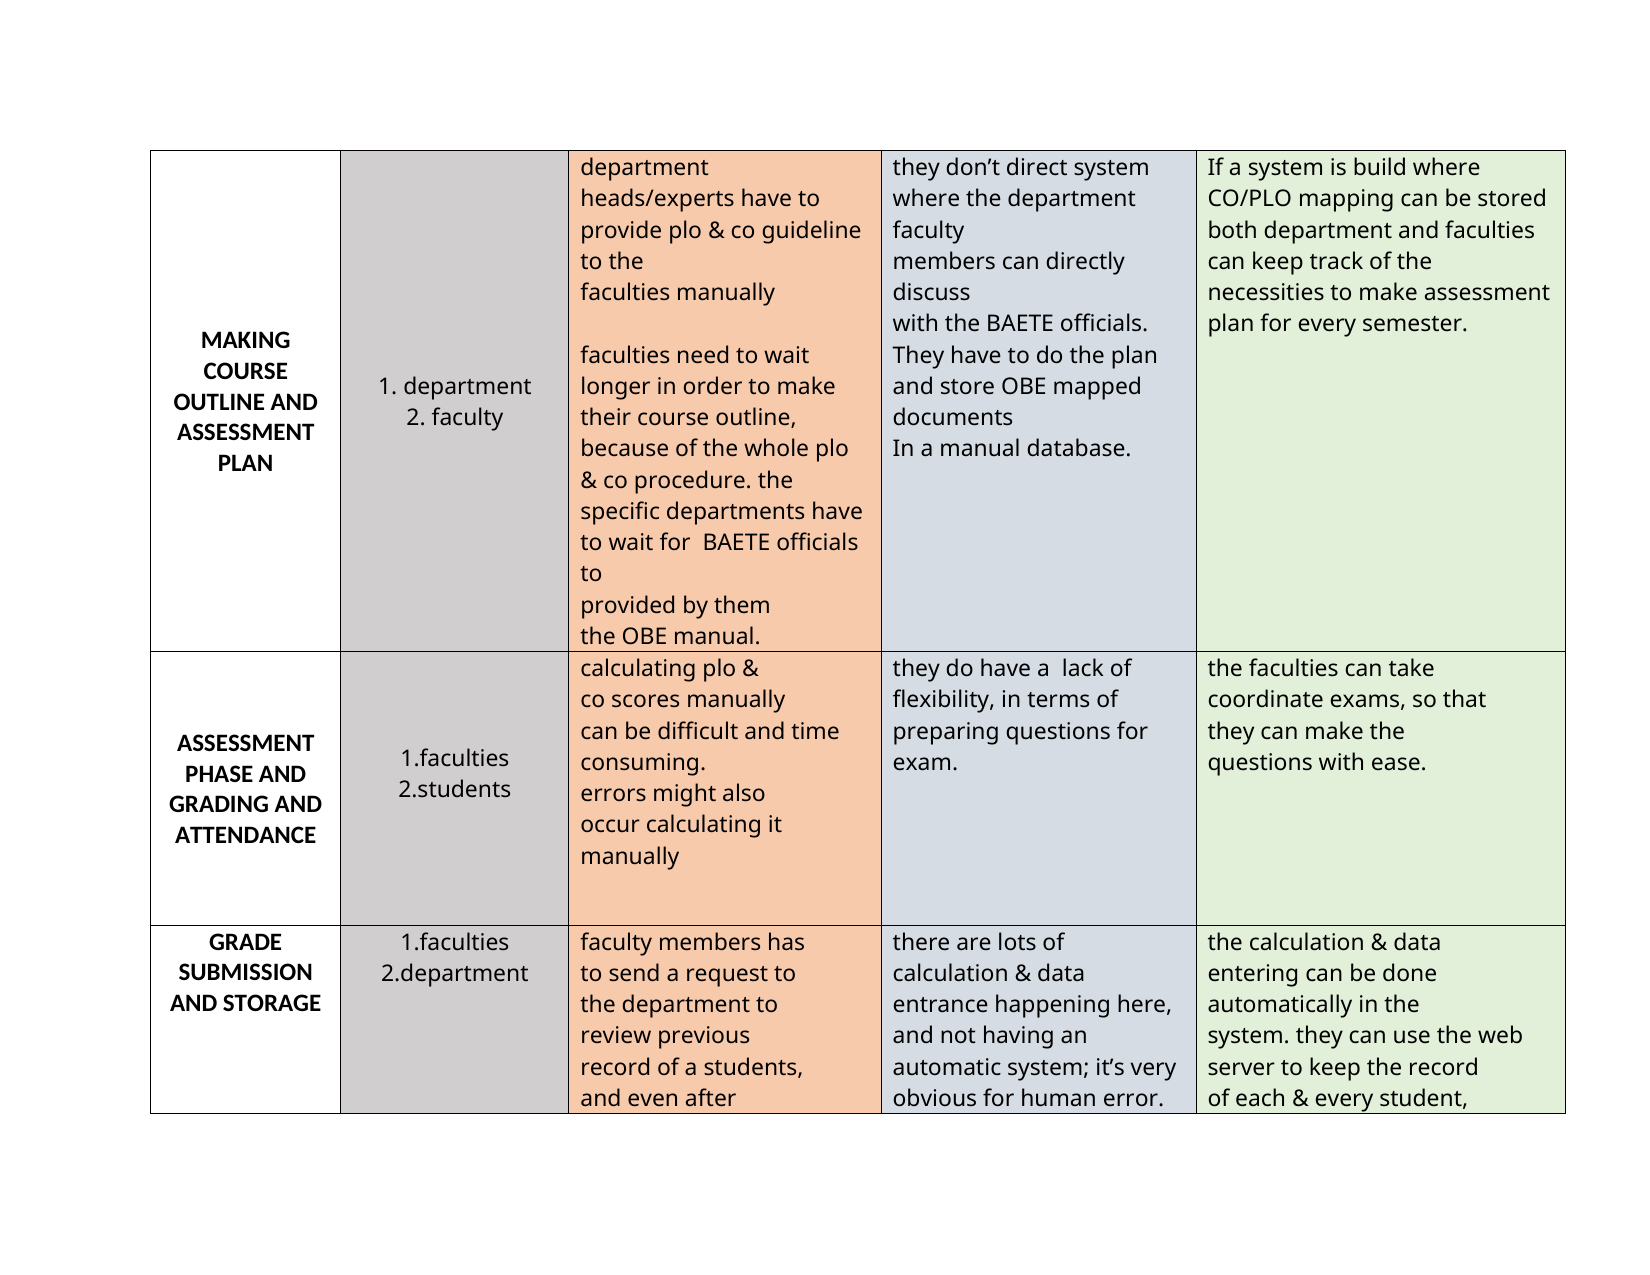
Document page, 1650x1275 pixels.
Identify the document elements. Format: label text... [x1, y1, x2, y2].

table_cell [1197, 926, 1565, 1113]
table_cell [882, 926, 1196, 1113]
table_cell they don’t direct system where the department faculty members can directly discuss with the BAETE officials. They have to do the plan and store OBE mapped documents In a manual database. [882, 151, 1196, 651]
table_cell 1.faculties 2.students [341, 652, 568, 925]
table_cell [569, 926, 881, 1113]
table_cell 1. department 2. faculty [341, 151, 568, 651]
table_cell ASSESSMENT PHASE AND GRADING AND ATTENDANCE [151, 652, 340, 925]
table_cell MAKING COURSE OUTLINE AND ASSESSMENT PLAN [151, 151, 340, 651]
table_cell calculating plo & co scores manually can be difficult and time consuming. errors might also occur calculating it manually [569, 652, 881, 925]
table_cell they do have a lack of flexibility, in terms of preparing questions for exam. [882, 652, 1196, 925]
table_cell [151, 926, 340, 1113]
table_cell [341, 926, 568, 1113]
table_cell the faculties can take coordinate exams, so that they can make the questions with ease. [1197, 652, 1565, 925]
table_cell If a system is build where CO/PLO mapping can be stored both department and faculties can keep track of the necessities to make assessment plan for every semester. [1197, 151, 1565, 651]
table_cell department heads/experts have to provide plo & co guideline to the faculties manually faculties need to wait longer in order to make their course outline, because of the whole plo & co procedure. the specific departments have to wait for BAETE officials to provided by them the OBE manual. [569, 151, 881, 651]
